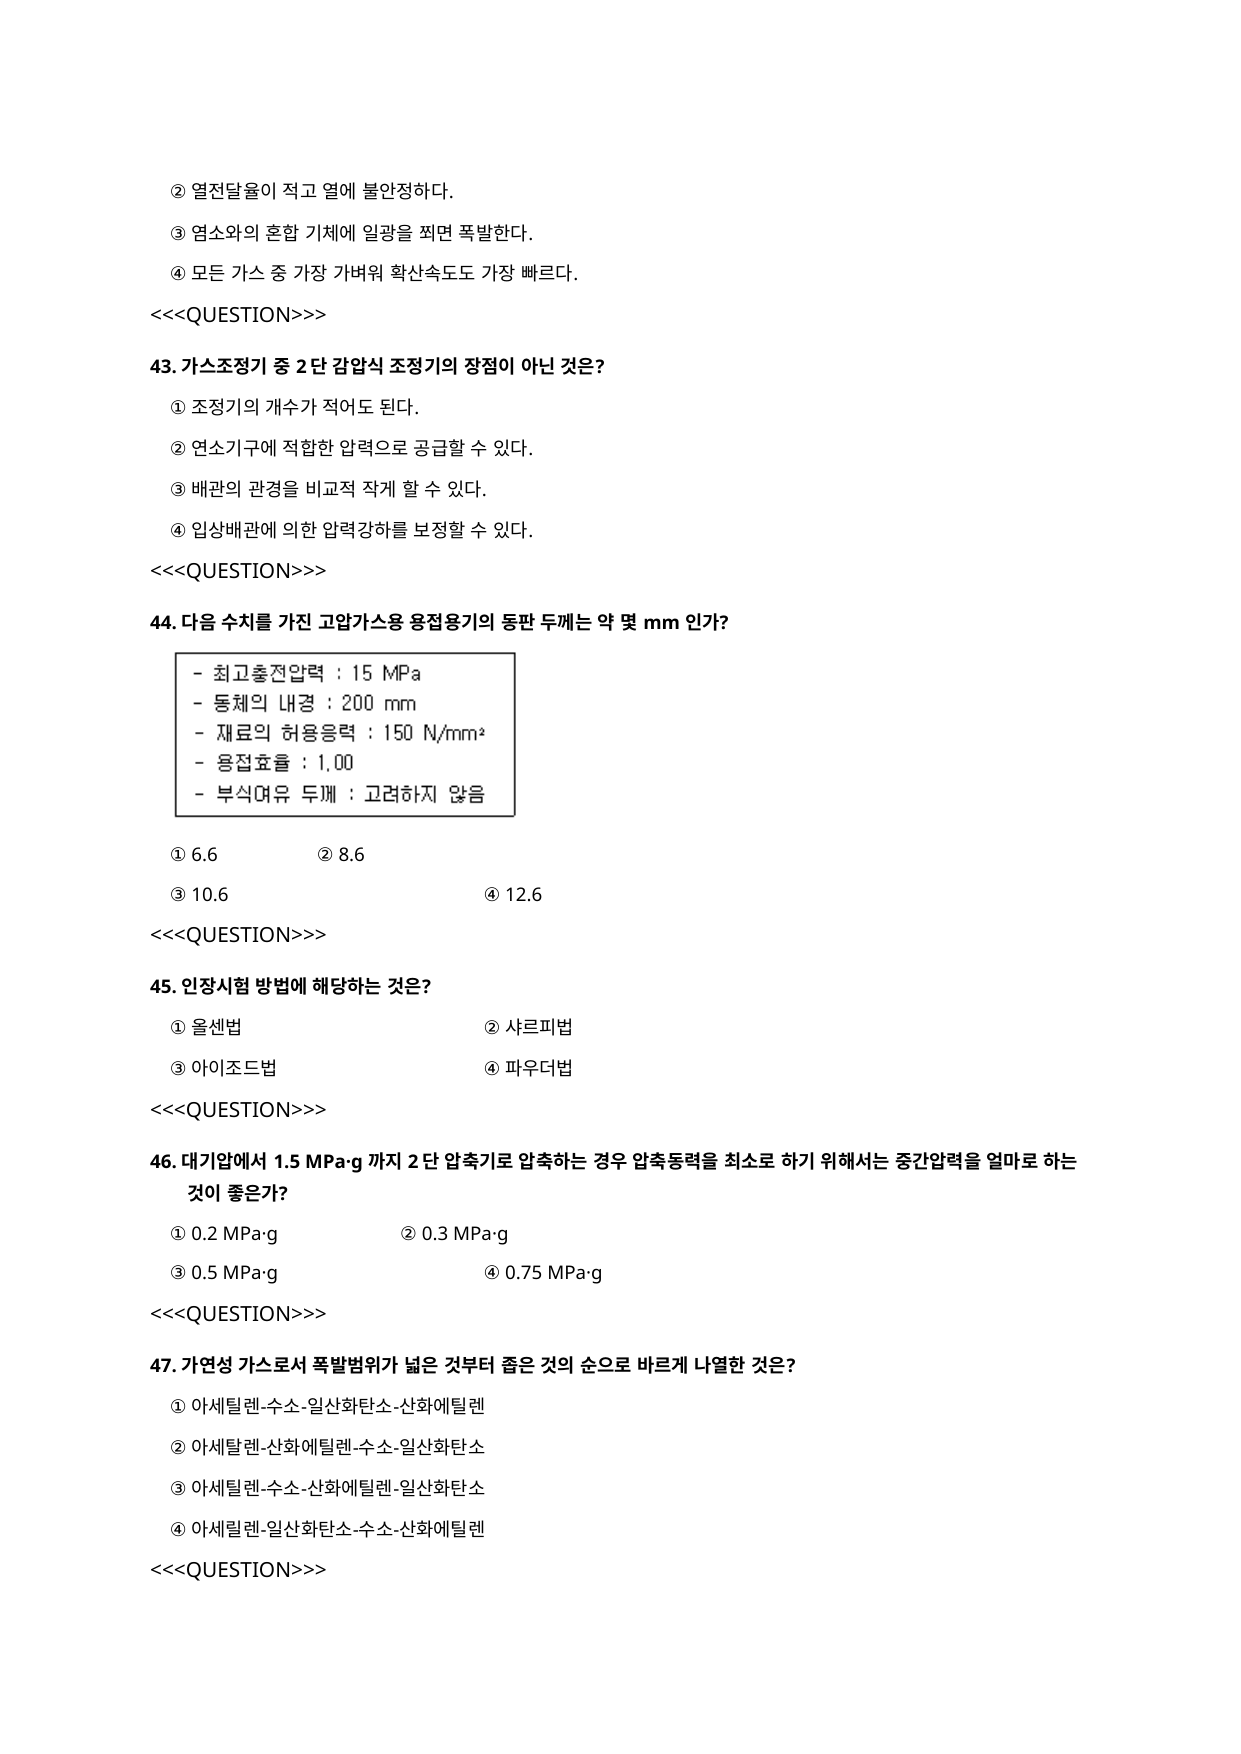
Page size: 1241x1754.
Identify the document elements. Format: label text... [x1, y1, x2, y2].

text 43. 가스조정기 중 2단 감압식 조정기의 장점이 아닌 것은? [150, 351, 1090, 379]
text <<<QUESTION>>> [150, 920, 1090, 949]
text ③ 10.6 ④ 12.6 [150, 881, 1090, 906]
text ① 조정기의 개수가 적어도 된다. [150, 392, 1090, 419]
text <<<QUESTION>>> [150, 1555, 1090, 1583]
text 44. 다음 수치를 가진 고압가스용 용접용기의 동판 두께는 약 몇 mm 인가? [150, 608, 1090, 635]
text 47. 가연성 가스로서 폭발범위가 넓은 것부터 좁은 것의 순으로 바르게 나열한 것은? [150, 1350, 1090, 1378]
text 45. 인장시험 방법에 해당하는 것은? [150, 972, 1090, 999]
text ② 열전달율이 적고 열에 불안정하다. [150, 177, 1090, 204]
text ③ 아세틸렌-수소-산화에틸렌-일산화탄소 [150, 1473, 1090, 1500]
text <<<QUESTION>>> [150, 1095, 1090, 1123]
text <<<QUESTION>>> [150, 556, 1090, 584]
text <<<QUESTION>>> [150, 1299, 1090, 1327]
text ① 6.6 ② 8.6 [150, 841, 1090, 867]
text ① 0.2 MPa·g ② 0.3 MPa·g [150, 1220, 1090, 1246]
text ④ 모든 가스 중 가장 가벼워 확산속도도 가장 빠르다. [150, 259, 1090, 286]
text ④ 아세릴렌-일산화탄소-수소-산화에틸렌 [150, 1514, 1090, 1541]
text ① 올센법 ② 샤르피법 [150, 1013, 1090, 1040]
text 46. 대기압에서 1.5 MPa·g 까지 2단 압축기로 압축하는 경우 압축동력을 최소로 하기 위해서는 중간압력을 얼마로 하는 것이 좋은가? [150, 1146, 1090, 1206]
text ③ 염소와의 혼합 기체에 일광을 쬐면 폭발한다. [150, 218, 1090, 245]
text ① 아세틸렌-수소-일산화탄소-산화에틸렌 [150, 1391, 1090, 1418]
text <<<QUESTION>>> [150, 300, 1090, 328]
text ③ 0.5 MPa·g ④ 0.75 MPa·g [150, 1259, 1090, 1285]
text ② 연소기구에 적합한 압력으로 공급할 수 있다. [150, 433, 1090, 461]
text ③ 배관의 관경을 비교적 작게 할 수 있다. [150, 474, 1090, 501]
text ④ 입상배관에 의한 압력강하를 보정할 수 있다. [150, 515, 1090, 542]
text ② 아세탈렌-산화에틸렌-수소-일산화탄소 [150, 1432, 1090, 1459]
picture [169, 648, 518, 822]
text ③ 아이조드법 ④ 파우더법 [150, 1054, 1090, 1081]
